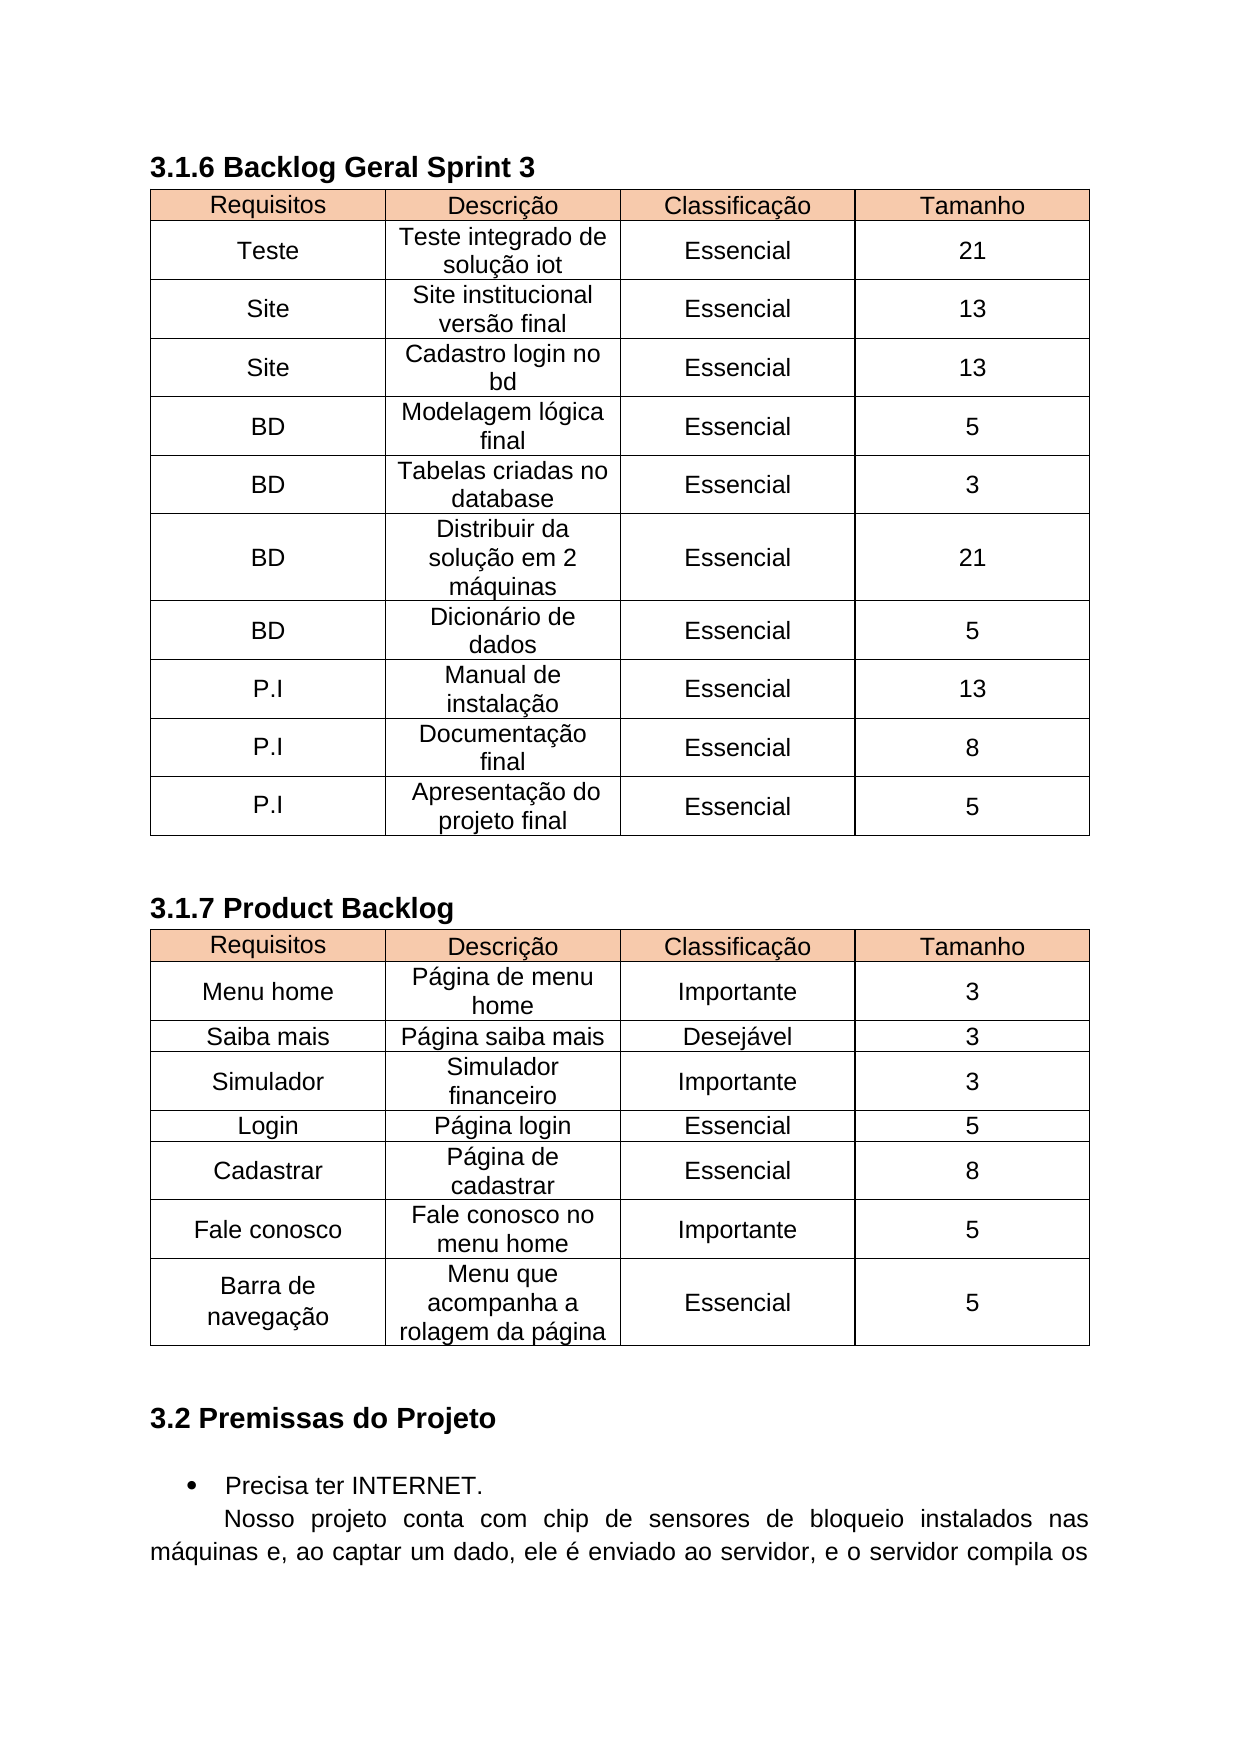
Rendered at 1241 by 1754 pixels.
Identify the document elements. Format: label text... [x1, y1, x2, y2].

table_header Tamanho [856, 190, 1089, 220]
table_cell 5 [856, 1200, 1089, 1258]
table_cell Essencial [621, 280, 854, 337]
table_cell Site institucional versão final [386, 280, 620, 337]
table_cell 3 [856, 962, 1089, 1020]
subtitle 3.1.7 Product Backlog [150, 891, 1090, 924]
table_cell Apresentação do projeto final [386, 777, 620, 834]
table_cell 5 [856, 397, 1089, 454]
table_cell BD [151, 397, 385, 454]
table_cell P.I [151, 777, 385, 834]
table_cell 3 [856, 456, 1089, 513]
table_cell 5 [856, 1259, 1089, 1345]
table_cell Cadastro login no bd [386, 339, 620, 396]
table_cell Site [151, 280, 385, 337]
table_cell Distribuir da solução em 2 máquinas [386, 514, 620, 600]
table_cell Login [151, 1111, 385, 1141]
table_cell 13 [856, 660, 1089, 717]
table_cell Teste integrado de solução iot [386, 221, 620, 279]
table_cell 5 [856, 601, 1089, 659]
table_header Descrição [386, 930, 620, 961]
table_cell Essencial [621, 777, 854, 834]
table_cell 3 [856, 1021, 1089, 1051]
list Precisa ter INTERNET. [187, 1471, 1090, 1499]
table_cell Essencial [621, 456, 854, 513]
table_cell 8 [856, 719, 1089, 776]
table_cell Saiba mais [151, 1021, 385, 1051]
table_cell Desejável [621, 1021, 854, 1051]
table_cell Essencial [621, 1142, 854, 1199]
table_cell Essencial [621, 601, 854, 659]
table_cell 3 [856, 1052, 1089, 1109]
table_cell Modelagem lógica final [386, 397, 620, 454]
table_cell Menu home [151, 962, 385, 1020]
table_cell Simulador financeiro [386, 1052, 620, 1109]
table_cell Importante [621, 962, 854, 1020]
table_cell Essencial [621, 719, 854, 776]
table_cell Página de cadastrar [386, 1142, 620, 1199]
table_cell Essencial [621, 339, 854, 396]
table_cell Essencial [621, 660, 854, 717]
table_cell Tabelas criadas no database [386, 456, 620, 513]
table_cell Site [151, 339, 385, 396]
table_header Tamanho [856, 930, 1089, 961]
table_cell Essencial [621, 1111, 854, 1141]
table_cell Página de menu home [386, 962, 620, 1020]
table_header Requisitos [151, 930, 385, 961]
table_cell 13 [856, 280, 1089, 337]
table_cell Simulador [151, 1052, 385, 1109]
table_cell Dicionário de dados [386, 601, 620, 659]
table_cell Importante [621, 1052, 854, 1109]
table_cell Fale conosco no menu home [386, 1200, 620, 1258]
table_cell Documentação final [386, 719, 620, 776]
table_cell 21 [856, 221, 1089, 279]
table_cell 5 [856, 1111, 1089, 1141]
table_cell Barra de navegação [151, 1259, 385, 1345]
table_cell Cadastrar [151, 1142, 385, 1199]
table_cell BD [151, 601, 385, 659]
table_cell Página login [386, 1111, 620, 1141]
table_header Classificação [621, 930, 854, 961]
table_cell 5 [856, 777, 1089, 834]
subtitle 3.1.6 Backlog Geral Sprint 3 [150, 150, 1090, 183]
table_cell 13 [856, 339, 1089, 396]
subtitle 3.2 Premissas do Projeto [150, 1401, 1090, 1435]
table_cell Teste [151, 221, 385, 279]
table_cell Essencial [621, 514, 854, 600]
table_cell P.I [151, 719, 385, 776]
table_header Classificação [621, 190, 854, 220]
table_cell Importante [621, 1200, 854, 1258]
table_cell Manual de instalação [386, 660, 620, 717]
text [150, 1504, 1090, 1566]
table_header Descrição [386, 190, 620, 220]
table_cell P.I [151, 660, 385, 717]
table_cell Página saiba mais [386, 1021, 620, 1051]
table_cell Essencial [621, 397, 854, 454]
table_cell Fale conosco [151, 1200, 385, 1258]
table_cell BD [151, 514, 385, 600]
table_cell BD [151, 456, 385, 513]
table_cell 8 [856, 1142, 1089, 1199]
table_header Requisitos [151, 190, 385, 220]
table_cell Essencial [621, 1259, 854, 1345]
table_cell 21 [856, 514, 1089, 600]
table_cell Essencial [621, 221, 854, 279]
table_cell Menu que acompanha a rolagem da página [386, 1259, 620, 1345]
